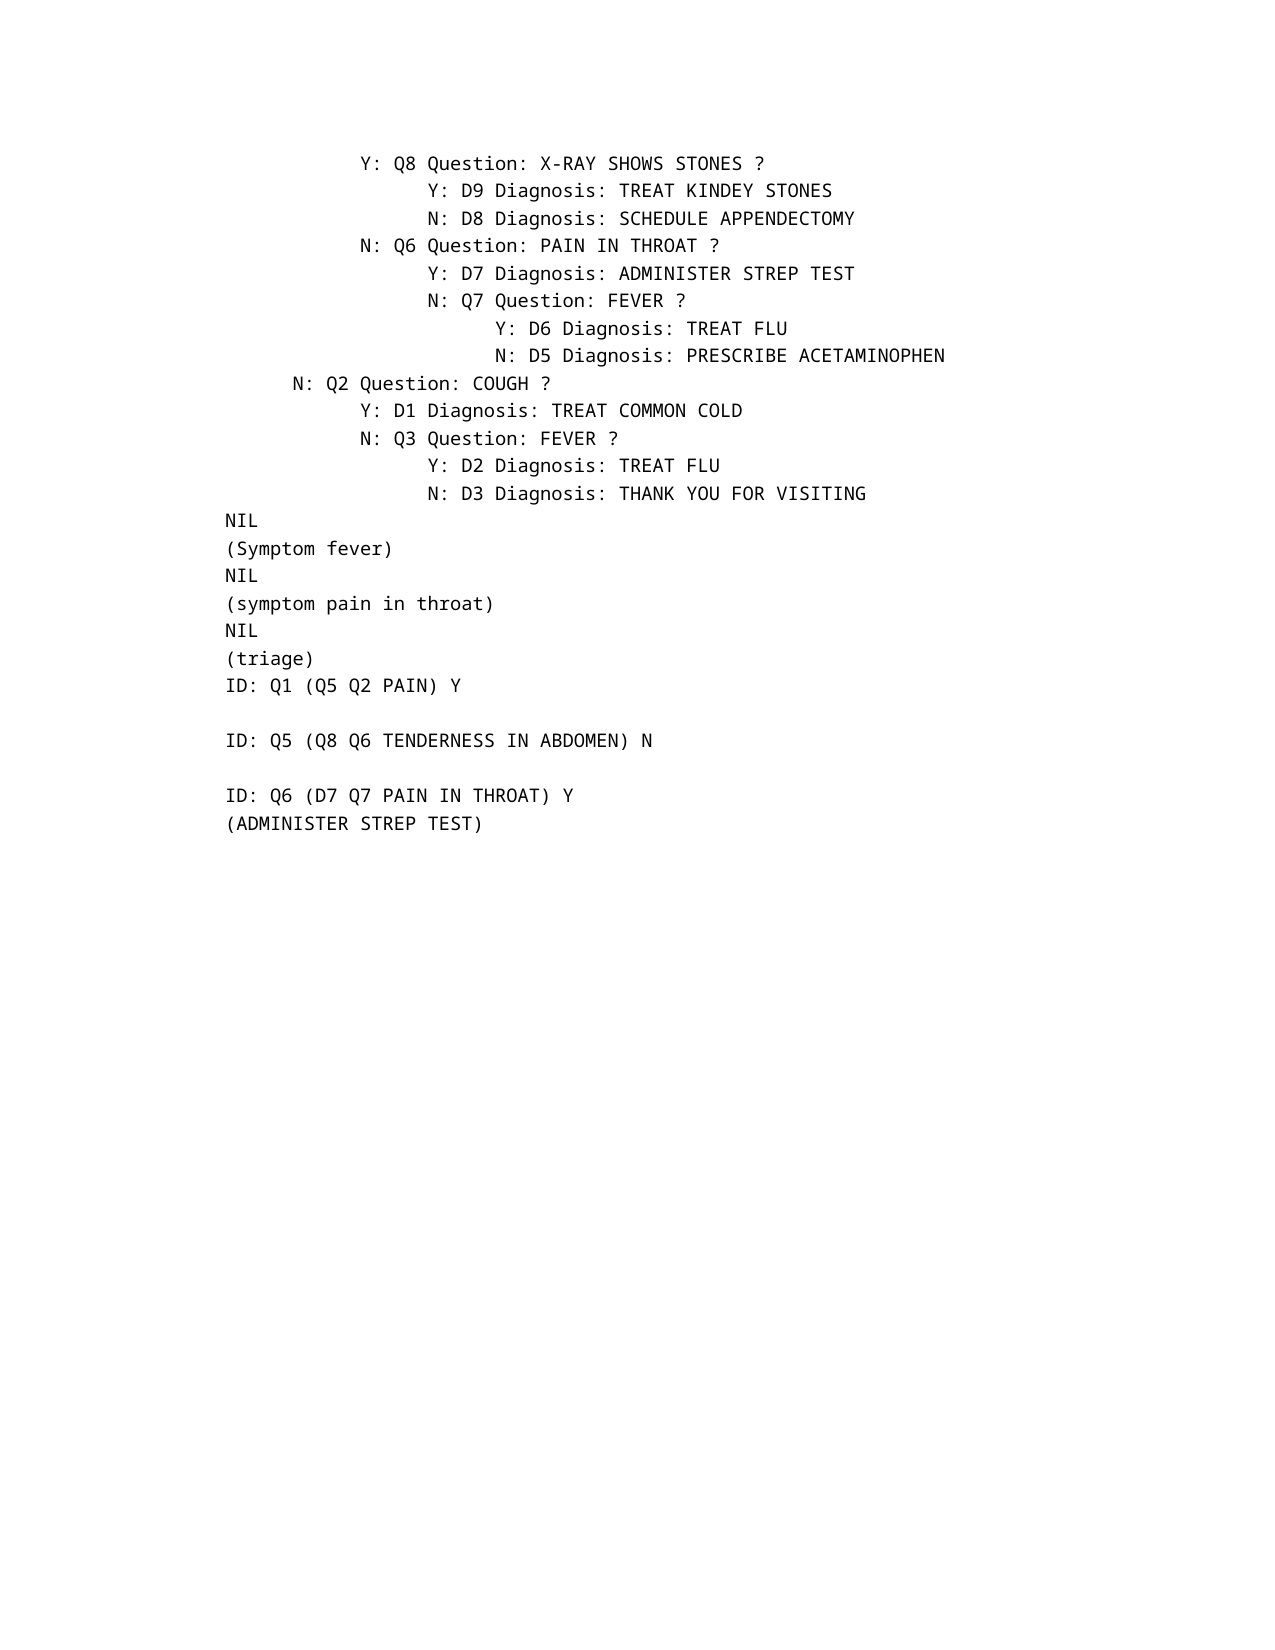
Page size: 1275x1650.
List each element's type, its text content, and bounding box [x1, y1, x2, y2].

text Y: D7 Diagnosis: ADMINISTER STREP TEST [225, 260, 1125, 286]
text ID: Q6 (D7 Q7 PAIN IN THROAT) Y [225, 782, 1125, 808]
text ID: Q1 (Q5 Q2 PAIN) Y [225, 672, 1125, 698]
text N: D8 Diagnosis: SCHEDULE APPENDECTOMY [225, 205, 1125, 231]
text N: Q7 Question: FEVER ? [225, 287, 1125, 313]
text NIL [225, 507, 1125, 533]
text NIL [225, 562, 1125, 588]
text N: Q6 Question: PAIN IN THROAT ? [225, 232, 1125, 258]
text N: D5 Diagnosis: PRESCRIBE ACETAMINOPHEN [225, 342, 1125, 368]
text ID: Q5 (Q8 Q6 TENDERNESS IN ABDOMEN) N [225, 727, 1125, 753]
text N: Q3 Question: FEVER ? [225, 425, 1125, 451]
text N: D3 Diagnosis: THANK YOU FOR VISITING [225, 480, 1125, 506]
text Y: Q8 Question: X-RAY SHOWS STONES ? [225, 150, 1125, 176]
text (Symptom fever) [225, 535, 1125, 561]
text Y: D2 Diagnosis: TREAT FLU [225, 452, 1125, 478]
text (ADMINISTER STREP TEST) [225, 810, 1125, 836]
text N: Q2 Question: COUGH ? [225, 370, 1125, 396]
text NIL [225, 617, 1125, 643]
text Y: D6 Diagnosis: TREAT FLU [225, 315, 1125, 341]
text Y: D1 Diagnosis: TREAT COMMON COLD [225, 397, 1125, 423]
text Y: D9 Diagnosis: TREAT KINDEY STONES [225, 177, 1125, 203]
text (symptom pain in throat) [225, 590, 1125, 616]
text (triage) [225, 645, 1125, 671]
